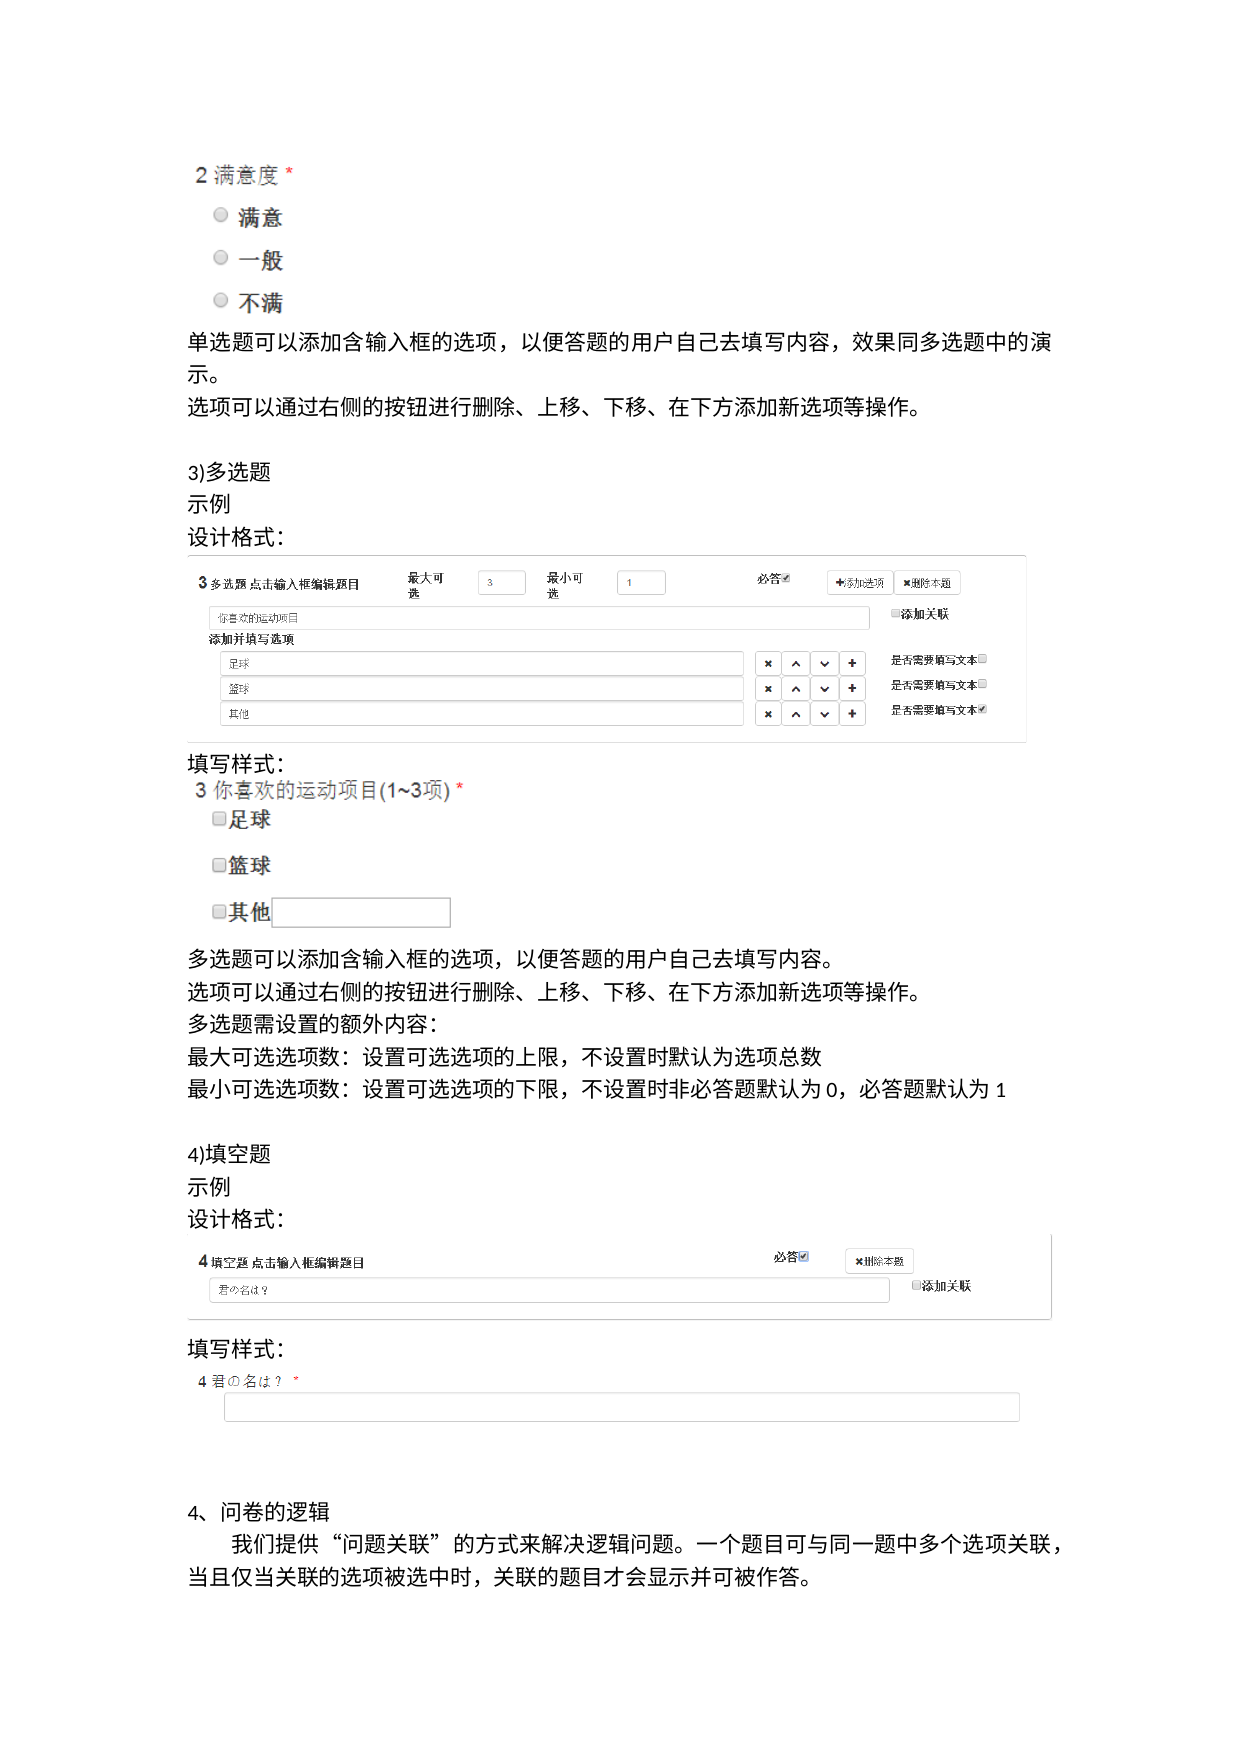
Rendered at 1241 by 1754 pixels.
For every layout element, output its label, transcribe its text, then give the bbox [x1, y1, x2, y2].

picture [187, 1234, 1053, 1321]
text 我们提供“问题关联”的方式来解决逻辑问题。一个题目可与同一题中多个选项关联，当且仅当关联的选项被选中时，关联的题目才会显示并可被作答。 [187, 1527, 1053, 1592]
list 填空题 [187, 1137, 1053, 1169]
text 多选题需设置的额外内容： [187, 1007, 1053, 1039]
picture [187, 555, 1027, 743]
picture [187, 1364, 1052, 1435]
text 设计格式： [187, 519, 1053, 552]
text 多选题可以添加含输入框的选项，以便答题的用户自己去填写内容。 [187, 942, 1053, 974]
picture [187, 779, 1053, 936]
list 问卷的逻辑 [187, 1494, 1053, 1527]
text 示例 [187, 487, 1053, 519]
text 设计格式： [187, 1202, 1053, 1234]
text 最大可选选项数：设置可选选项的上限，不设置时默认为选项总数 [187, 1039, 1053, 1072]
picture [187, 162, 1053, 322]
text 示例 [187, 1169, 1053, 1202]
list 多选题 [187, 454, 1053, 487]
text 最小可选选项数：设置可选选项的下限，不设置时非必答题默认为0，必答题默认为1 [187, 1072, 1053, 1104]
text 选项可以通过右侧的按钮进行删除、上移、下移、在下方添加新选项等操作。 [187, 974, 1053, 1007]
text 填写样式： [187, 1332, 1053, 1364]
text 选项可以通过右侧的按钮进行删除、上移、下移、在下方添加新选项等操作。 [187, 389, 1053, 422]
text 单选题可以添加含输入框的选项，以便答题的用户自己去填写内容，效果同多选题中的演示。 [187, 324, 1053, 389]
